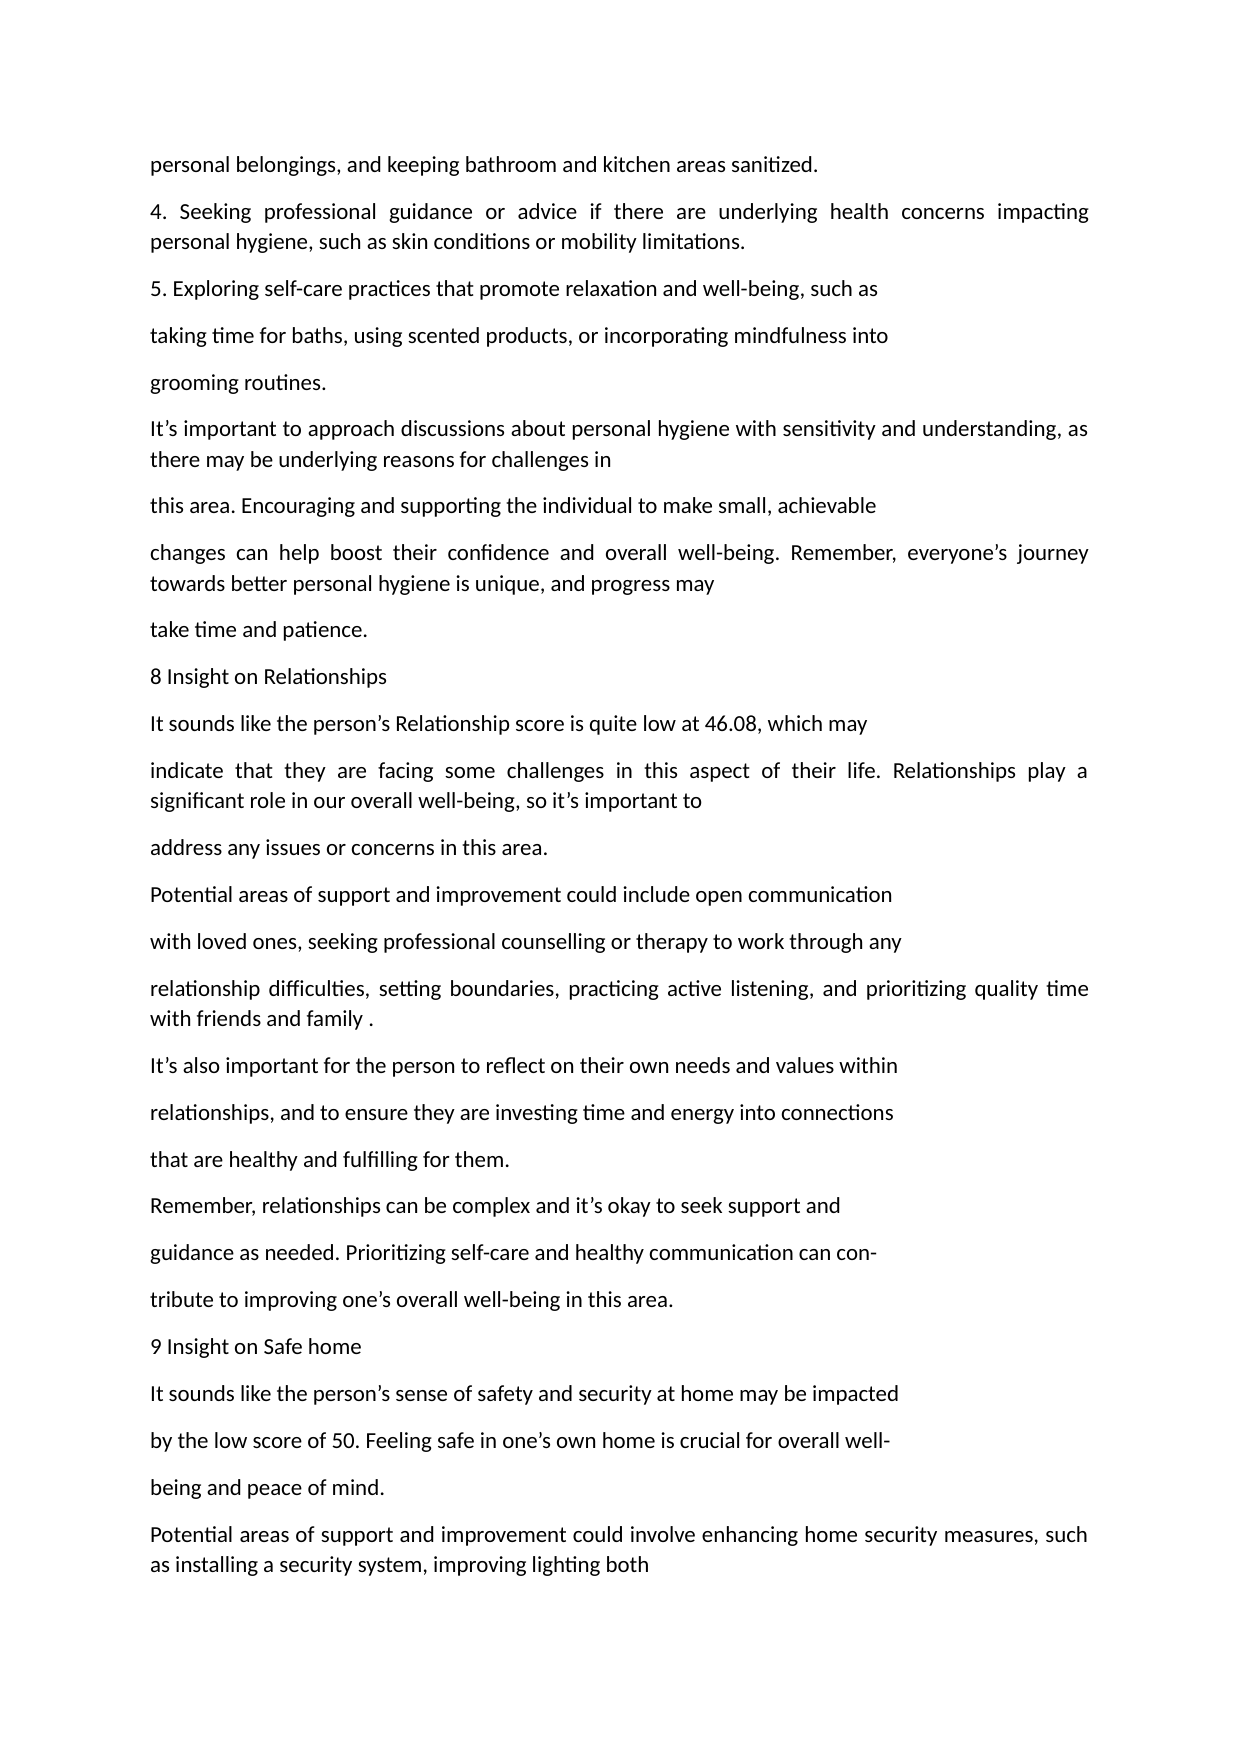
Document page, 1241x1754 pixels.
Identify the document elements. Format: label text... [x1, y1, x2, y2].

text grooming routines. [150, 368, 1090, 396]
text take time and patience. [150, 616, 1090, 644]
text being and peace of mind. [150, 1473, 1090, 1501]
text Potential areas of support and improvement could involve enhancing home security measures, such as installing a security system, improving lighting both [150, 1520, 1090, 1578]
text Potential areas of support and improvement could include open communication [150, 880, 1090, 908]
text with loved ones, seeking professional counselling or therapy to work through any [150, 927, 1090, 955]
text relationships, and to ensure they are investing time and energy into connections [150, 1098, 1090, 1126]
text that are healthy and fulfilling for them. [150, 1145, 1090, 1173]
text It’s important to approach discussions about personal hygiene with sensitivity and understanding, as there may be underlying reasons for challenges in [150, 414, 1090, 473]
text It sounds like the person’s sense of safety and security at home may be impacted [150, 1379, 1090, 1407]
text 9 Insight on Safe home [150, 1332, 1090, 1360]
text 4. Seeking professional guidance or advice if there are underlying health concerns impacting personal hygiene, such as skin conditions or mobility limitations. [150, 197, 1090, 255]
text It sounds like the person’s Relationship score is quite low at 46.08, which may [150, 709, 1090, 737]
text guidance as needed. Prioritizing self-care and healthy communication can con- [150, 1238, 1090, 1267]
text indicate that they are facing some challenges in this aspect of their life. Relationships play a significant role in our overall well-being, so it’s important to [150, 756, 1090, 814]
text It’s also important for the person to reflect on their own needs and values within [150, 1051, 1090, 1079]
text personal belongings, and keeping bathroom and kitchen areas sanitized. [150, 150, 1090, 178]
text 8 Insight on Relationships [150, 662, 1090, 691]
text this area. Encouraging and supporting the individual to make small, achievable [150, 492, 1090, 520]
text 5. Exploring self-care practices that promote relaxation and well-being, such as [150, 274, 1090, 302]
text by the low score of 50. Feeling safe in one’s own home is crucial for overall well- [150, 1426, 1090, 1454]
text tribute to improving one’s overall well-being in this area. [150, 1285, 1090, 1313]
text taking time for baths, using scented products, or incorporating mindfulness into [150, 321, 1090, 349]
text relationship diﬀiculties, setting boundaries, practicing active listening, and prioritizing quality time with friends and family . [150, 974, 1090, 1032]
text changes can help boost their confidence and overall well-being. Remember, everyone’s journey towards better personal hygiene is unique, and progress may [150, 538, 1090, 597]
text address any issues or concerns in this area. [150, 833, 1090, 861]
text Remember, relationships can be complex and it’s okay to seek support and [150, 1192, 1090, 1220]
